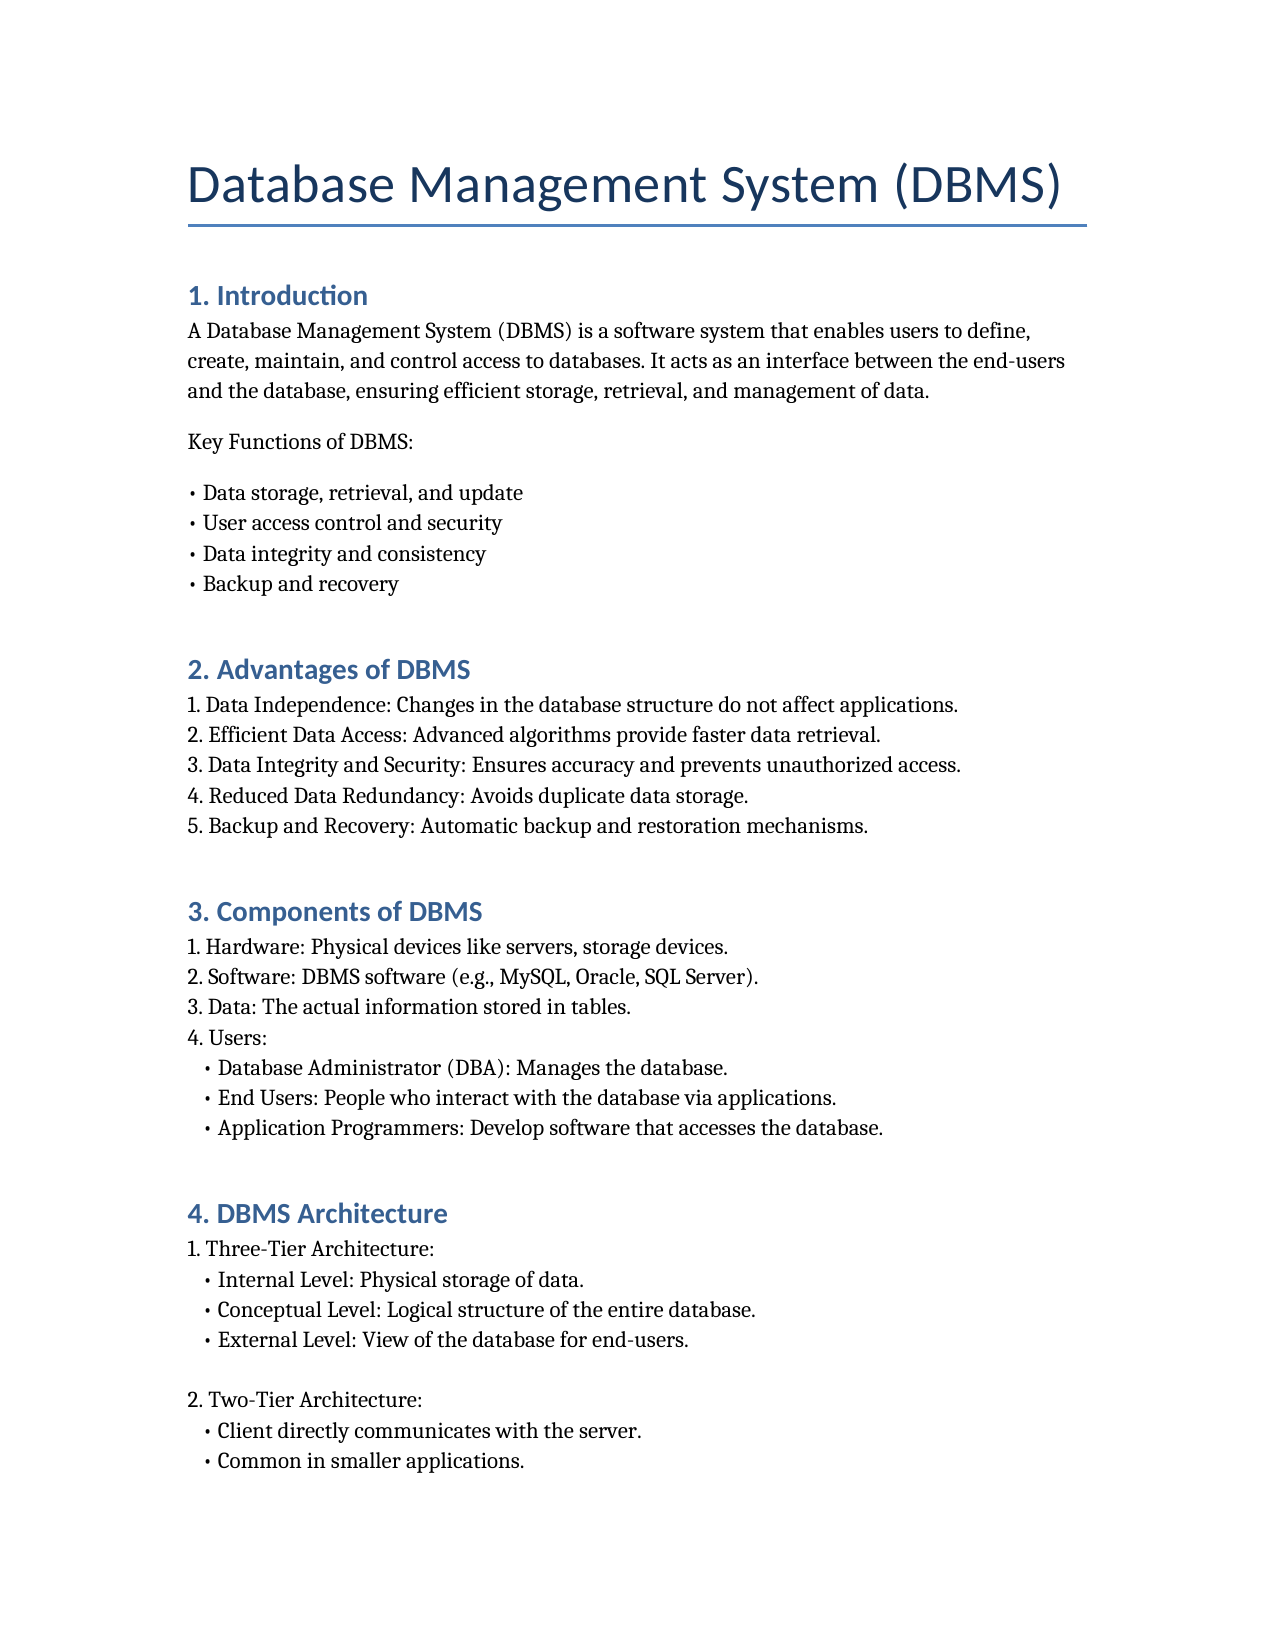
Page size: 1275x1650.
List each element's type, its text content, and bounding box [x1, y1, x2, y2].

subtitle 2. Advantages of DBMS [187, 651, 1087, 686]
text A Database Management System (DBMS) is a software system that enables users to define, create, maintain, and control access to databases. It acts as an interface between the end-users and the database, ensuring efficient storage, retrieval, and management of data. [187, 317, 1087, 404]
text 1. Three-Tier Architecture: • Internal Level: Physical storage of data. • Conceptual Level: Logical structure of the entire database. • External Level: View of the database for end-users. 2. Two-Tier Architecture: • Client directly communicates with the server. • Common in smaller applications. [187, 1236, 1087, 1474]
subtitle 3. Components of DBMS [187, 893, 1087, 928]
subtitle 4. DBMS Architecture [187, 1195, 1087, 1231]
text 1. Hardware: Physical devices like servers, storage devices. 2. Software: DBMS software (e.g., MySQL, Oracle, SQL Server). 3. Data: The actual information stored in tables. 4. Users: • Database Administrator (DBA): Manages the database. • End Users: People who interact with the database via applications. • Application Programmers: Develop software that accesses the database. [187, 934, 1087, 1141]
subtitle 1. Introduction [187, 277, 1087, 312]
text Key Functions of DBMS: [187, 429, 1087, 455]
text 1. Data Independence: Changes in the database structure do not affect applications. 2. Efficient Data Access: Advanced algorithms provide faster data retrieval. 3. Data Integrity and Security: Ensures accuracy and prevents unauthorized access. 4. Reduced Data Redundancy: Avoids duplicate data storage. 5. Backup and Recovery: Automatic backup and restoration mechanisms. [187, 692, 1087, 839]
title Database Management System (DBMS) [187, 150, 1087, 227]
text • Data storage, retrieval, and update • User access control and security • Data integrity and consistency • Backup and recovery [187, 480, 1087, 597]
